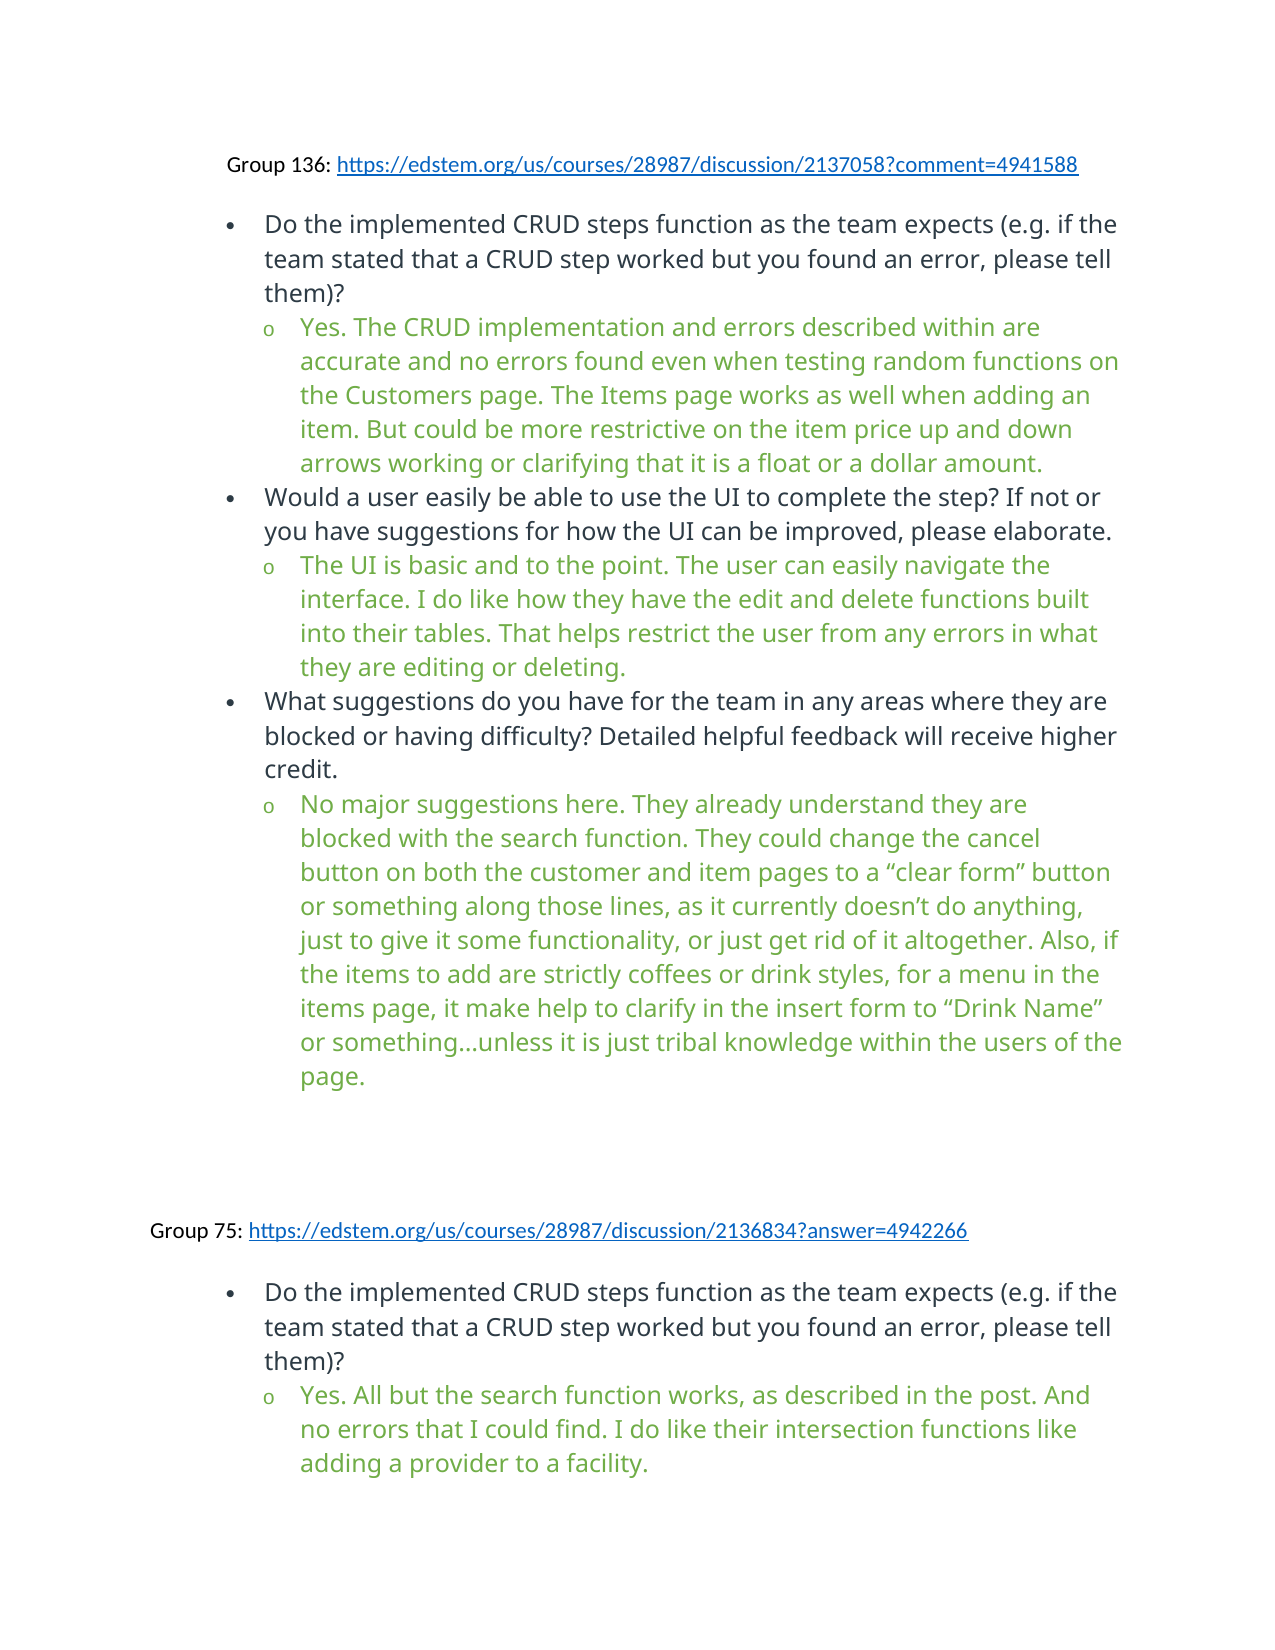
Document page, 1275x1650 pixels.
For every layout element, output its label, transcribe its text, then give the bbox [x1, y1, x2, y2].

text Group 136: https://edstem.org/us/courses/28987/discussion/2137058?comment=4941588 [227, 150, 1125, 178]
list Do the implemented CRUD steps function as the team expects (e.g. if the team stated that a CRUD step worked but you found an error, please tell them)? [227, 1275, 1125, 1377]
list What suggestions do you have for the team in any areas where they are blocked or having difficulty? Detailed helpful feedback will receive higher credit. [227, 684, 1125, 786]
list Yes. All but the search function works, as described in the post. And no errors that I could find. I do like their intersection functions like adding a provider to a facility. [262, 1377, 1125, 1479]
text Group 75: https://edstem.org/us/courses/28987/discussion/2136834?answer=4942266 [150, 1216, 1125, 1244]
list Would a user easily be able to use the UI to complete the step? If not or you have suggestions for how the UI can be improved, please elaborate. [227, 480, 1125, 548]
list No major suggestions here. They already understand they are blocked with the search function. They could change the cancel button on both the customer and item pages to a “clear form” button or something along those lines, as it currently doesn’t do anything, just to give it some functionality, or just get rid of it altogether. Also, if the items to add are strictly coffees or drink styles, for a menu in the items page, it make help to clarify in the insert form to “Drink Name” or something…unless it is just tribal knowledge within the users of the page. [262, 786, 1125, 1093]
list The UI is basic and to the point. The user can easily navigate the interface. I do like how they have the edit and delete functions built into their tables. That helps restrict the user from any errors in what they are editing or deleting. [262, 548, 1125, 684]
list Do the implemented CRUD steps function as the team expects (e.g. if the team stated that a CRUD step worked but you found an error, please tell them)? [227, 207, 1125, 309]
list Yes. The CRUD implementation and errors described within are accurate and no errors found even when testing random functions on the Customers page. The Items page works as well when adding an item. But could be more restrictive on the item price up and down arrows working or clarifying that it is a float or a dollar amount. [262, 309, 1125, 480]
